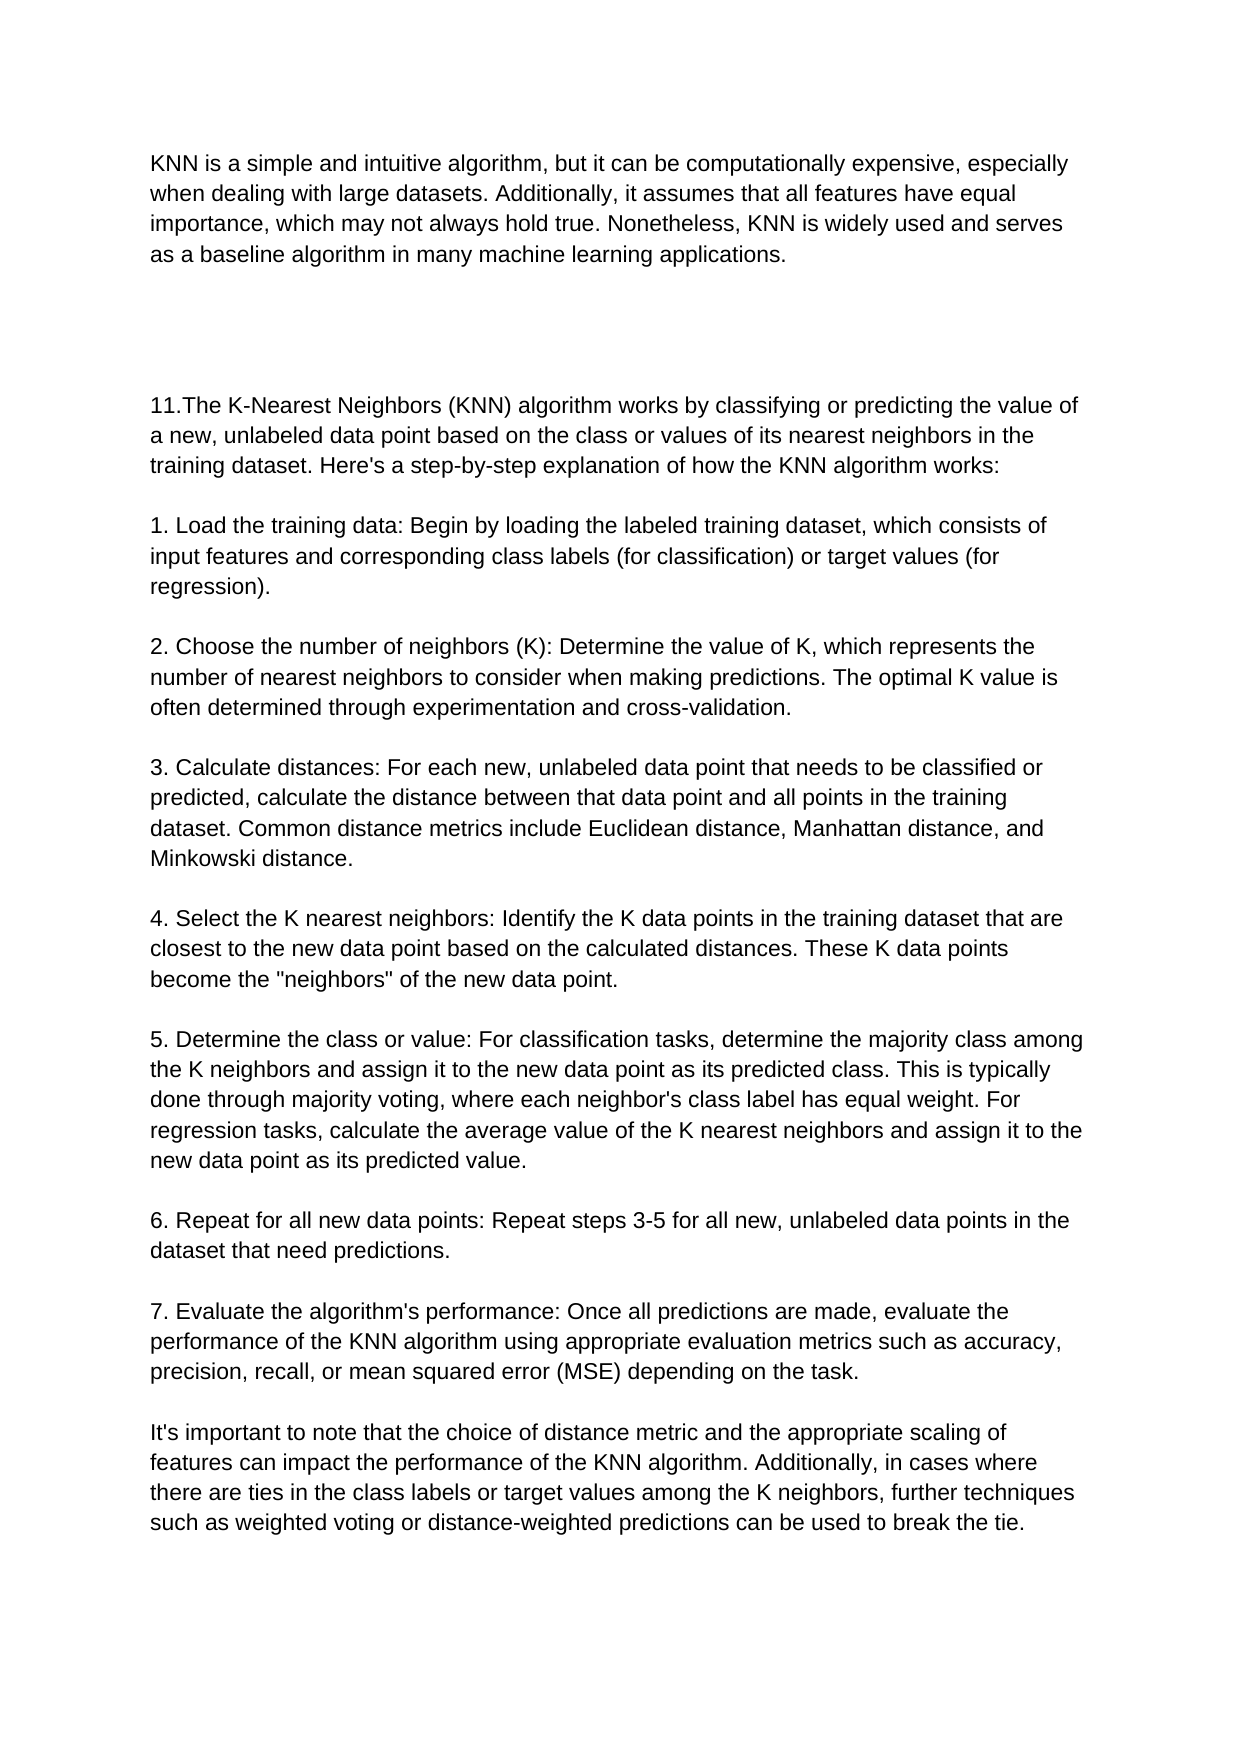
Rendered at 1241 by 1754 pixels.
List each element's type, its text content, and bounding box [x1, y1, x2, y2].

text 1. Load the training data: Begin by loading the labeled training dataset, which consists of input features and corresponding class labels (for classification) or target values (for regression). [150, 512, 1090, 599]
text 5. Determine the class or value: For classification tasks, determine the majority class among the K neighbors and assign it to the new data point as its predicted class. This is typically done through majority voting, where each neighbor's class label has equal weight. For regression tasks, calculate the average value of the K nearest neighbors and assign it to the new data point as its predicted value. [150, 1026, 1090, 1173]
text 3. Calculate distances: For each new, unlabeled data point that needs to be classified or predicted, calculate the distance between that data point and all points in the training dataset. Common distance metrics include Euclidean distance, Manhattan distance, and Minkowski distance. [150, 754, 1090, 871]
text 2. Choose the number of neighbors (K): Determine the value of K, which represents the number of nearest neighbors to consider when making predictions. The optimal K value is often determined through experimentation and cross-validation. [150, 633, 1090, 720]
text 11.The K-Nearest Neighbors (KNN) algorithm works by classifying or predicting the value of a new, unlabeled data point based on the class or values of its nearest neighbors in the training dataset. Here's a step-by-step explanation of how the KNN algorithm works: [150, 392, 1090, 478]
text KNN is a simple and intuitive algorithm, but it can be computationally expensive, especially when dealing with large datasets. Additionally, it assumes that all features have equal importance, which may not always hold true. Nonetheless, KNN is widely used and serves as a baseline algorithm in many machine learning applications. [150, 150, 1090, 267]
text 4. Select the K nearest neighbors: Identify the K data points in the training dataset that are closest to the new data point based on the calculated distances. These K data points become the "neighbors" of the new data point. [150, 905, 1090, 992]
text 7. Evaluate the algorithm's performance: Once all predictions are made, evaluate the performance of the KNN algorithm using appropriate evaluation metrics such as accuracy, precision, recall, or mean squared error (MSE) depending on the task. [150, 1298, 1090, 1385]
text 6. Repeat for all new data points: Repeat steps 3-5 for all new, unlabeled data points in the dataset that need predictions. [150, 1207, 1090, 1264]
text It's important to note that the choice of distance metric and the appropriate scaling of features can impact the performance of the KNN algorithm. Additionally, in cases where there are ties in the class labels or target values among the K neighbors, further techniques such as weighted voting or distance-weighted predictions can be used to break the tie. [150, 1419, 1090, 1536]
